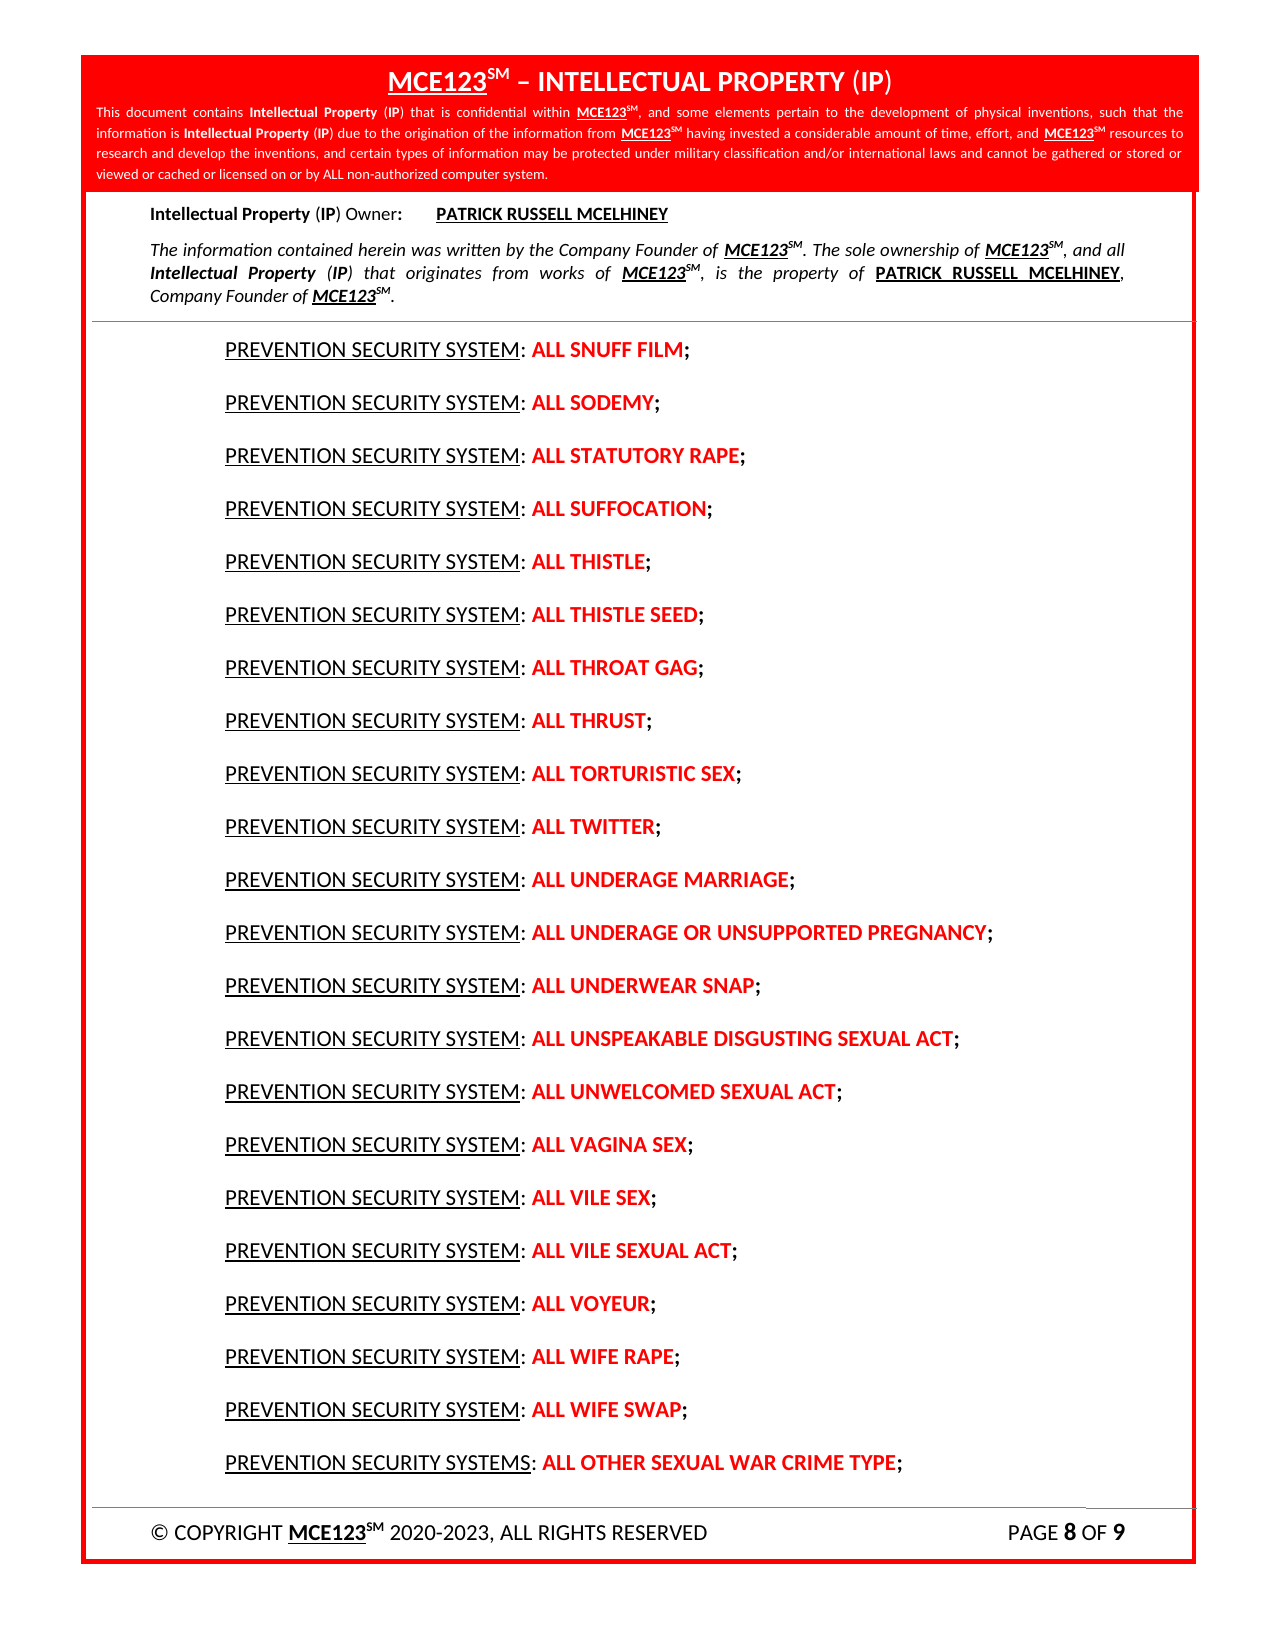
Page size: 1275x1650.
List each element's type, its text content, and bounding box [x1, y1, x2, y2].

text PREVENTION SECURITY SYSTEM: ALL VAGINA SEX; [187, 1130, 1125, 1158]
text PREVENTION SECURITY SYSTEM: ALL UNDERAGE MARRIAGE; [187, 865, 1125, 893]
text PREVENTION SECURITY SYSTEM: ALL UNDERAGE OR UNSUPPORTED PREGNANCY; [187, 918, 1125, 946]
text PREVENTION SECURITY SYSTEM: ALL SODEMY; [187, 388, 1125, 416]
text PREVENTION SECURITY SYSTEM: ALL SUFFOCATION; [187, 494, 1125, 522]
text PREVENTION SECURITY SYSTEM: ALL THRUST; [187, 706, 1125, 734]
text PREVENTION SECURITY SYSTEM: ALL THROAT GAG; [187, 653, 1125, 681]
text PREVENTION SECURITY SYSTEM: ALL SNUFF FILM; [187, 335, 1125, 363]
text PREVENTION SECURITY SYSTEM: ALL TWITTER; [187, 812, 1125, 840]
text PREVENTION SECURITY SYSTEMS: ALL OTHER SEXUAL WAR CRIME TYPE; [187, 1448, 1125, 1476]
text PREVENTION SECURITY SYSTEM: ALL STATUTORY RAPE; [187, 441, 1125, 469]
text PREVENTION SECURITY SYSTEM: ALL THISTLE SEED; [187, 600, 1125, 628]
text PREVENTION SECURITY SYSTEM: ALL THISTLE; [187, 547, 1125, 575]
text PREVENTION SECURITY SYSTEM: ALL UNSPEAKABLE DISGUSTING SEXUAL ACT; [187, 1024, 1125, 1052]
text PREVENTION SECURITY SYSTEM: ALL UNWELCOMED SEXUAL ACT; [187, 1077, 1125, 1105]
text PREVENTION SECURITY SYSTEM: ALL WIFE RAPE; [187, 1342, 1125, 1370]
text PREVENTION SECURITY SYSTEM: ALL TORTURISTIC SEX; [187, 759, 1125, 787]
text PREVENTION SECURITY SYSTEM: ALL VOYEUR; [187, 1289, 1125, 1317]
text PREVENTION SECURITY SYSTEM: ALL VILE SEX; [187, 1183, 1125, 1211]
text PREVENTION SECURITY SYSTEM: ALL UNDERWEAR SNAP; [187, 971, 1125, 999]
text PREVENTION SECURITY SYSTEM: ALL WIFE SWAP; [187, 1395, 1125, 1423]
text PREVENTION SECURITY SYSTEM: ALL VILE SEXUAL ACT; [187, 1236, 1125, 1264]
